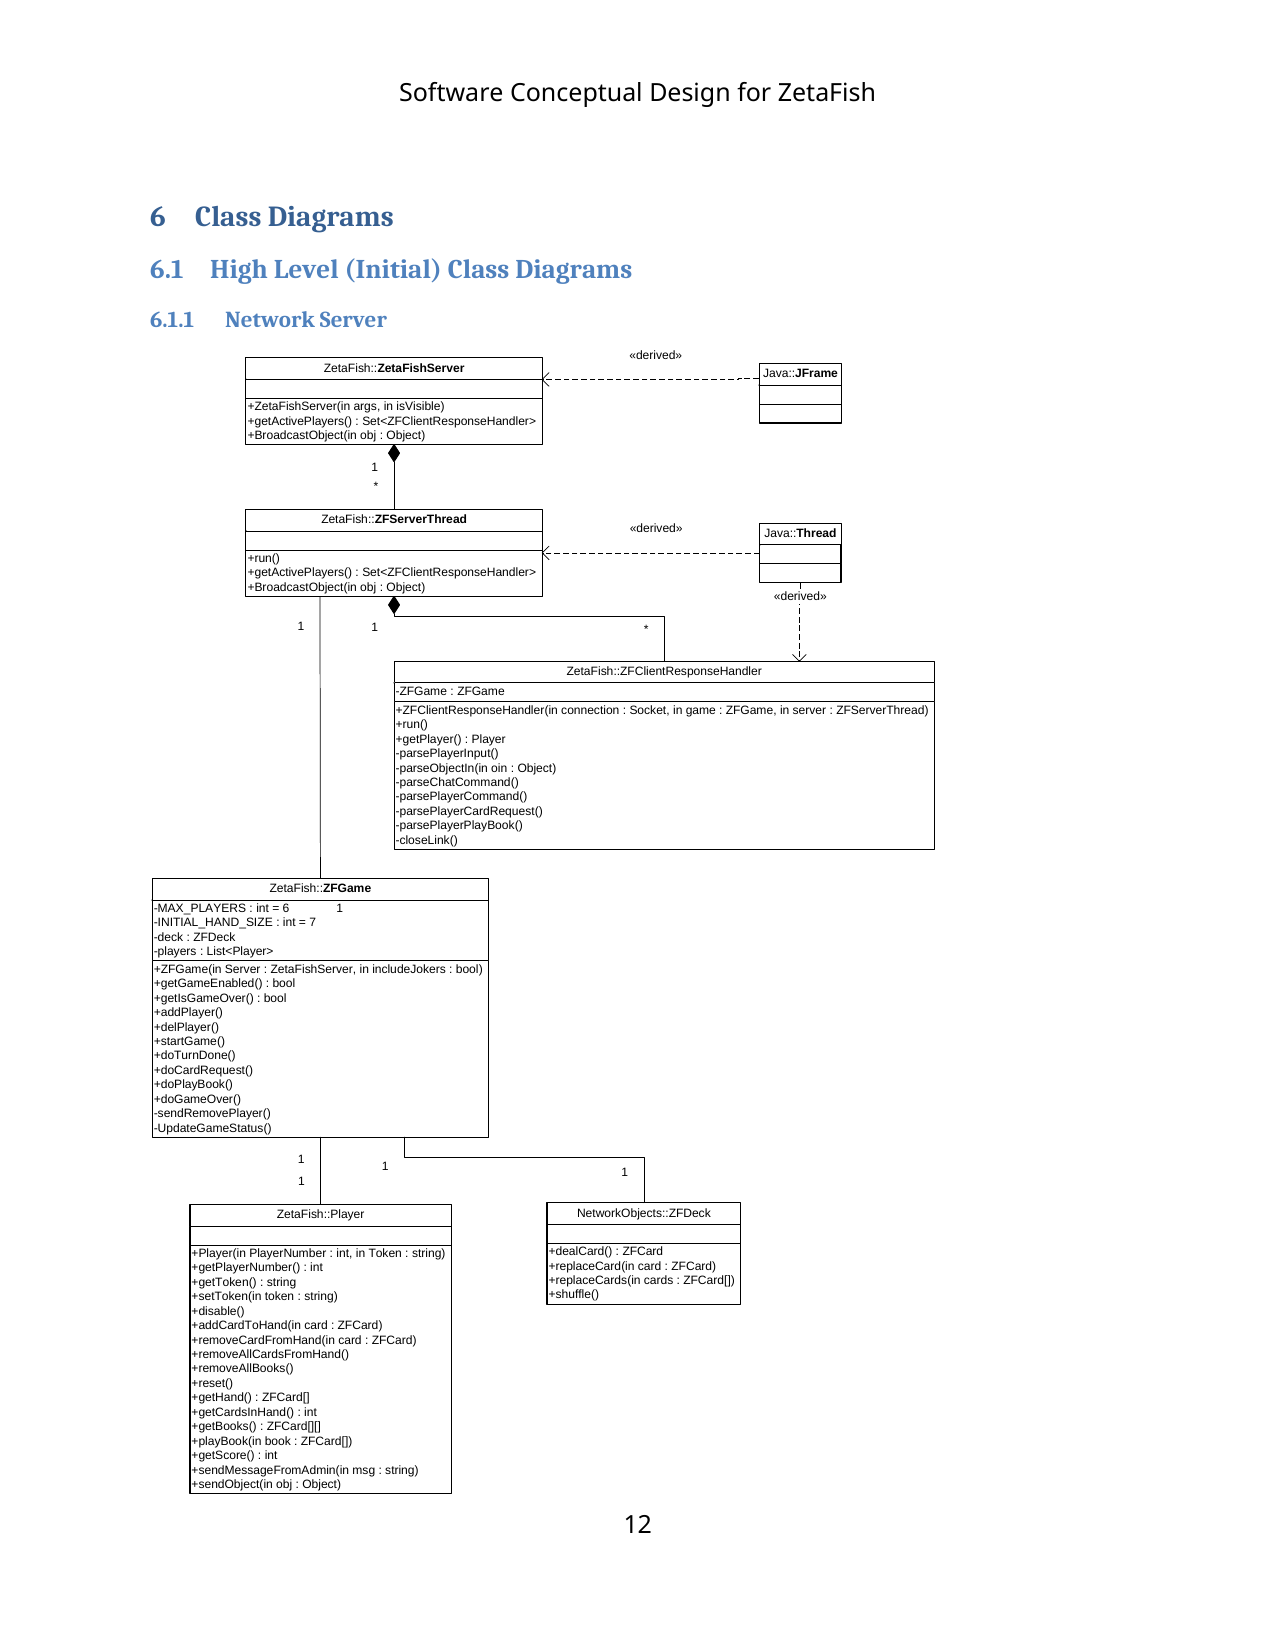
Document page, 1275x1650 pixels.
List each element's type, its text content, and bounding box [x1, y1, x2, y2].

subtitle Network Server [150, 306, 1125, 333]
subtitle High Level (Initial) Class Diagrams [150, 254, 1125, 286]
subtitle Class Diagrams [150, 200, 1125, 233]
